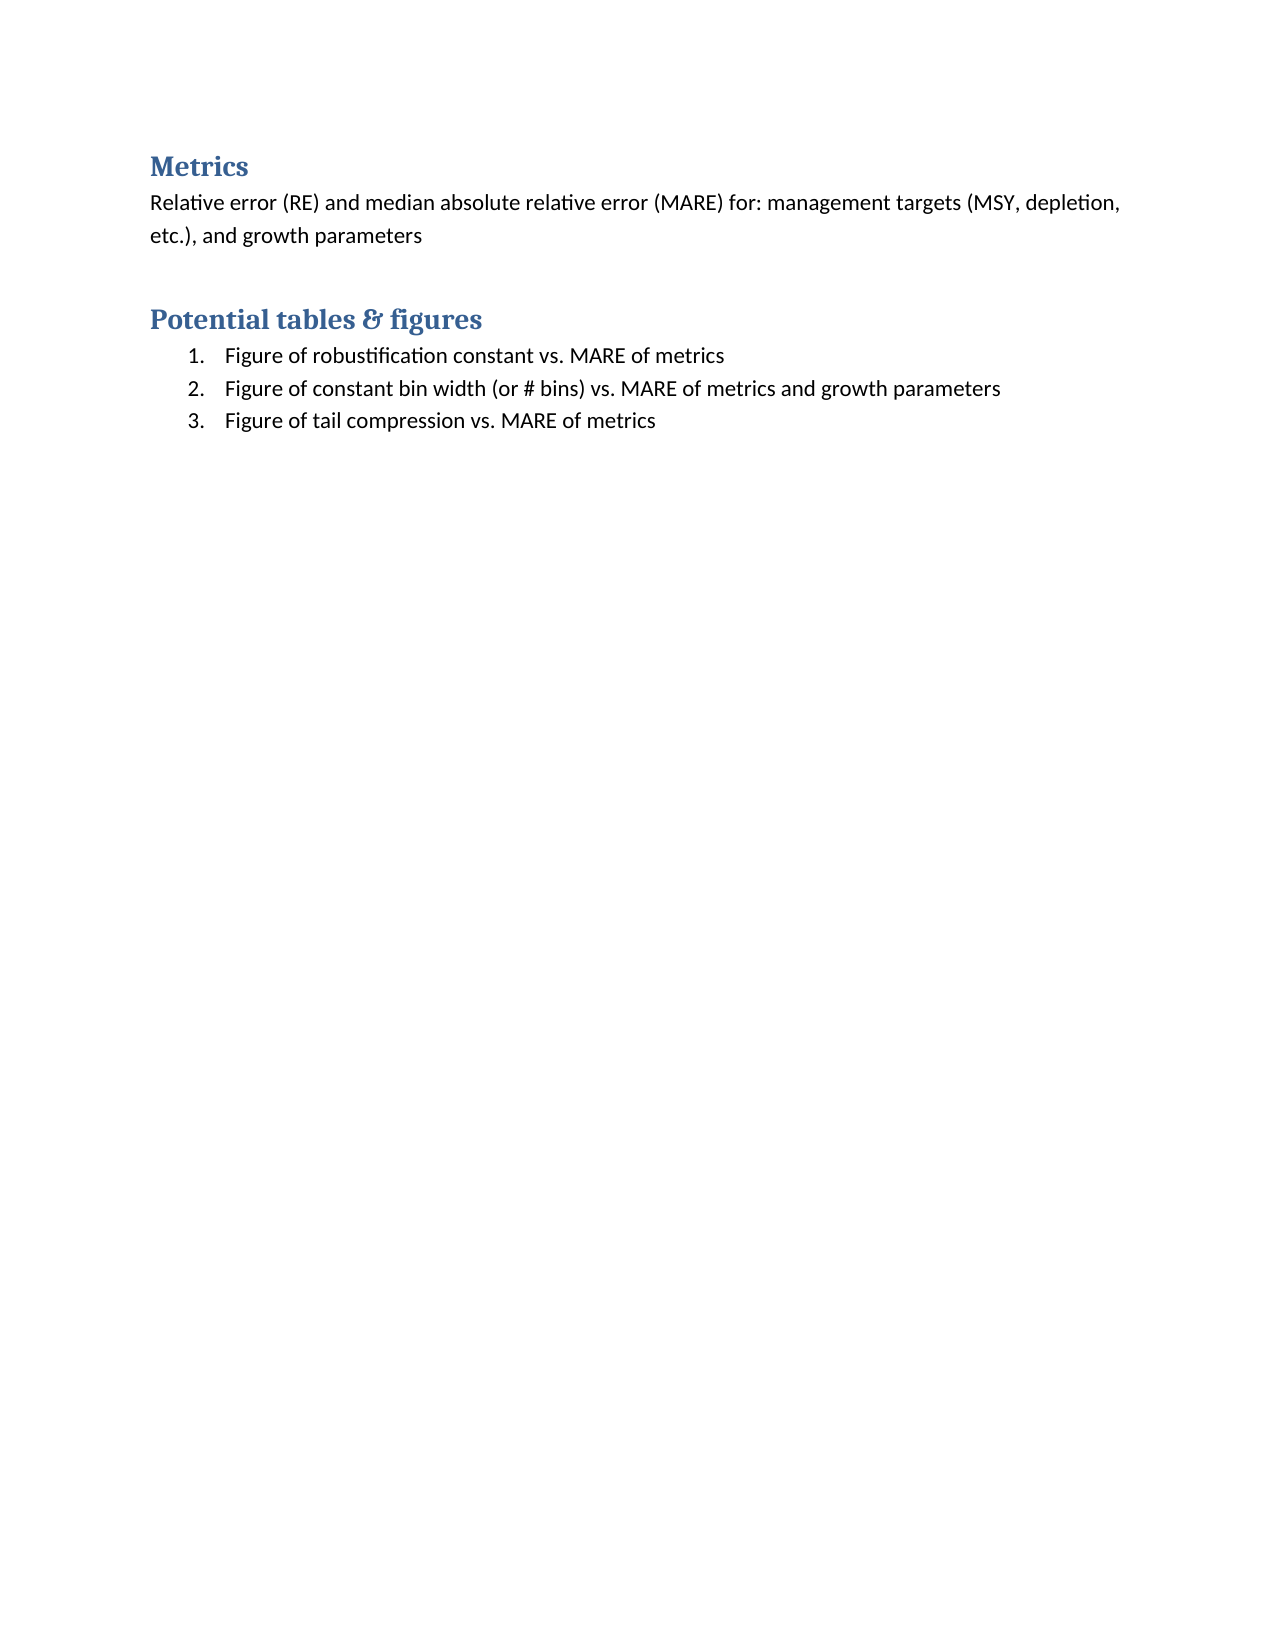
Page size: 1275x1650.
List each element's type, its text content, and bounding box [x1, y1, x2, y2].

list Figure of constant bin width (or # bins) vs. MARE of metrics and growth parameters [187, 374, 1125, 402]
subtitle Metrics [150, 150, 1125, 183]
list Figure of tail compression vs. MARE of metrics [187, 406, 1125, 434]
list Figure of robustification constant vs. MARE of metrics [187, 341, 1125, 369]
text Relative error (RE) and median absolute relative error (MARE) for: management targets (MSY, depletion, etc.), and growth parameters [150, 188, 1125, 249]
subtitle Potential tables & figures [150, 303, 1125, 336]
